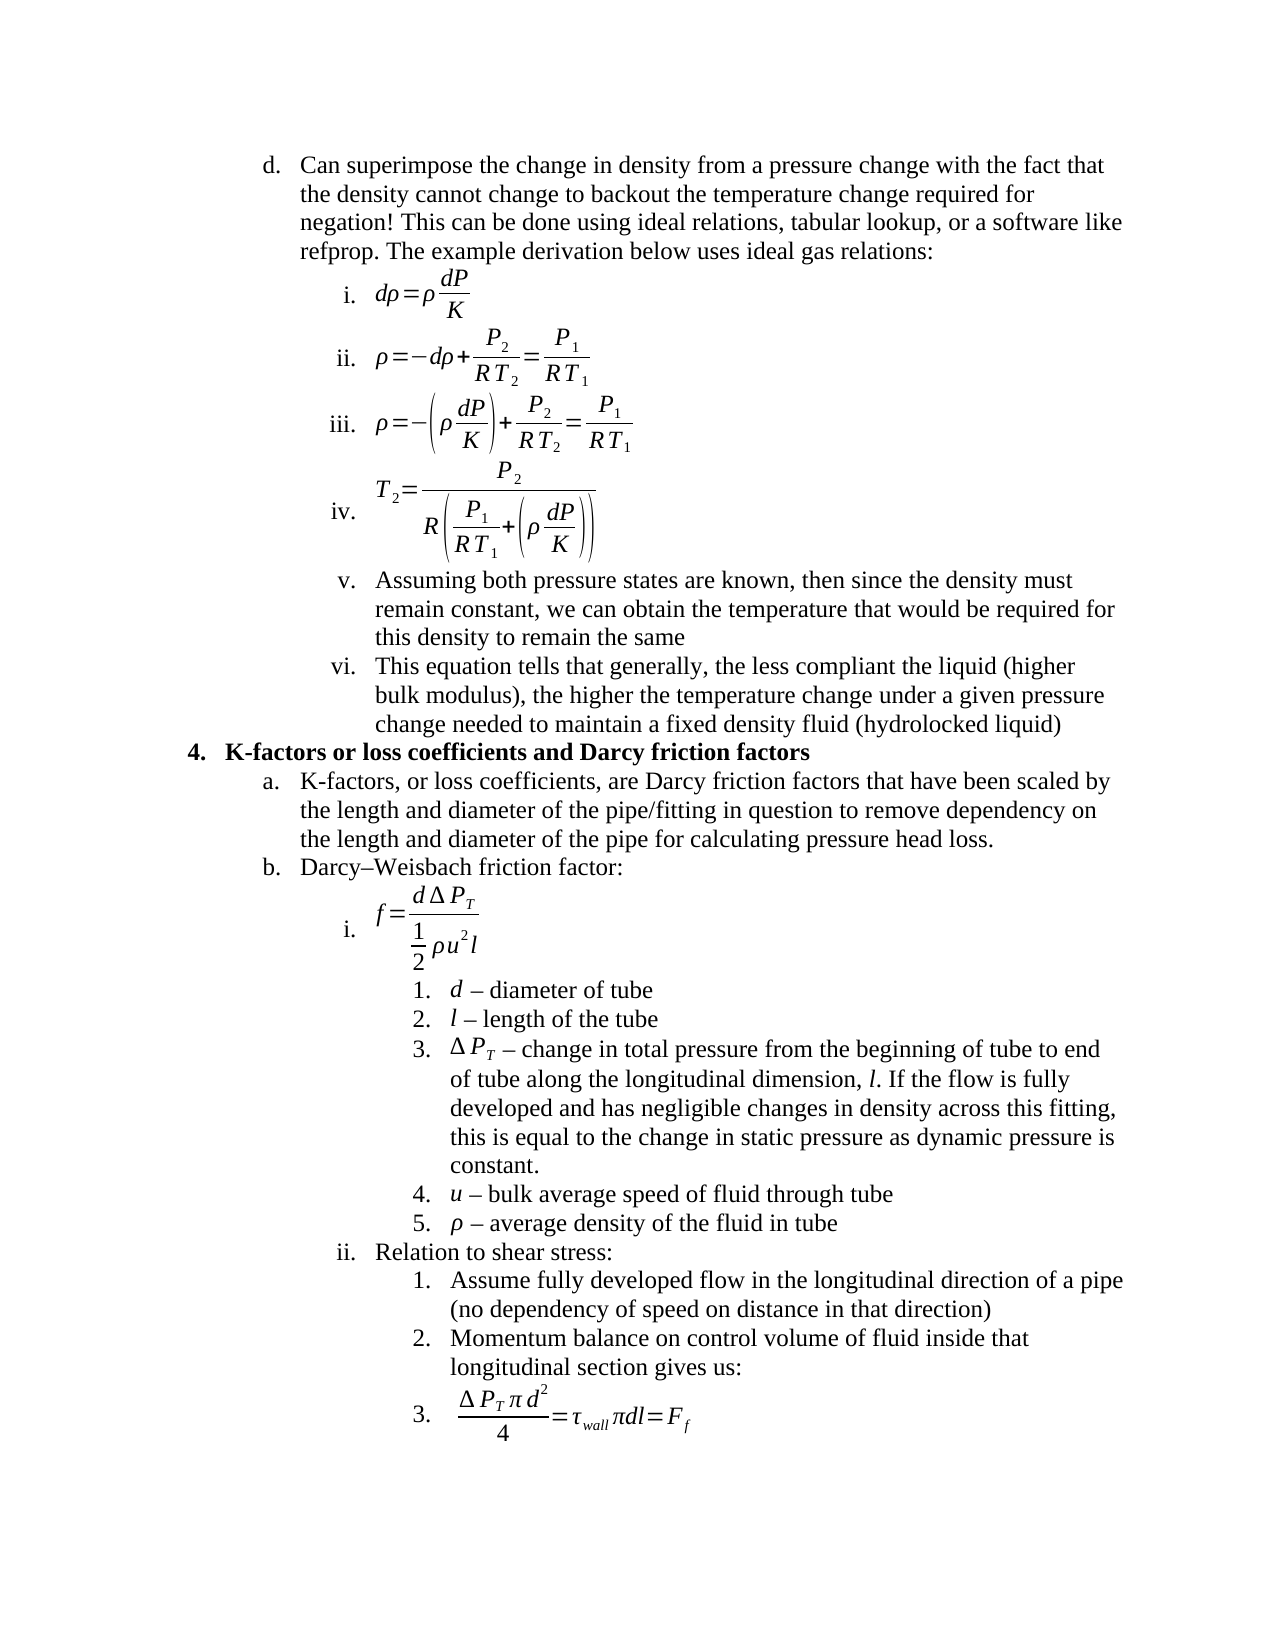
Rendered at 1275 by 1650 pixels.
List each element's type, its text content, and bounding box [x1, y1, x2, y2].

list Darcy–Weisbach friction factor: [262, 852, 1125, 881]
list Assuming both pressure states are known, then since the density must remain constant, we can obtain the temperature that would be required for this density to remain the same [356, 565, 1125, 651]
list Relation to shear stress: [356, 1237, 1125, 1265]
list Momentum balance on control volume of fluid inside that longitudinal section gives us: [412, 1323, 1125, 1380]
list K-factors or loss coefficients and Darcy friction factors [187, 737, 1125, 766]
list – average density of the fluid in tube [412, 1208, 1125, 1237]
list K-factors, or loss coefficients, are Darcy friction factors that have been scaled by the length and diameter of the pipe/fitting in question to remove dependency on the length and diameter of the pipe for calculating pressure head loss. [262, 766, 1125, 852]
list Assume fully developed flow in the longitudinal direction of a pipe (no dependency of speed on distance in that direction) [412, 1265, 1125, 1323]
list – length of the tube [412, 1004, 1125, 1033]
list – diameter of tube [412, 975, 1125, 1004]
list Can superimpose the change in density from a pressure change with the fact that the density cannot change to backout the temperature change required for negation! This can be done using ideal relations, tabular lookup, or a software like refprop. The example derivation below uses ideal gas relations: [262, 150, 1125, 265]
list – bulk average speed of fluid through tube [412, 1179, 1125, 1208]
list This equation tells that generally, the less compliant the liquid (higher bulk modulus), the higher the temperature change under a given pressure change needed to maintain a fixed density fluid (hydrolocked liquid) [356, 651, 1125, 737]
list – change in total pressure from the beginning of tube to end of tube along the longitudinal dimension, l. If the flow is fully developed and has negligible changes in density across this fitting, this is equal to the change in static pressure as dynamic pressure is constant. [412, 1033, 1125, 1179]
